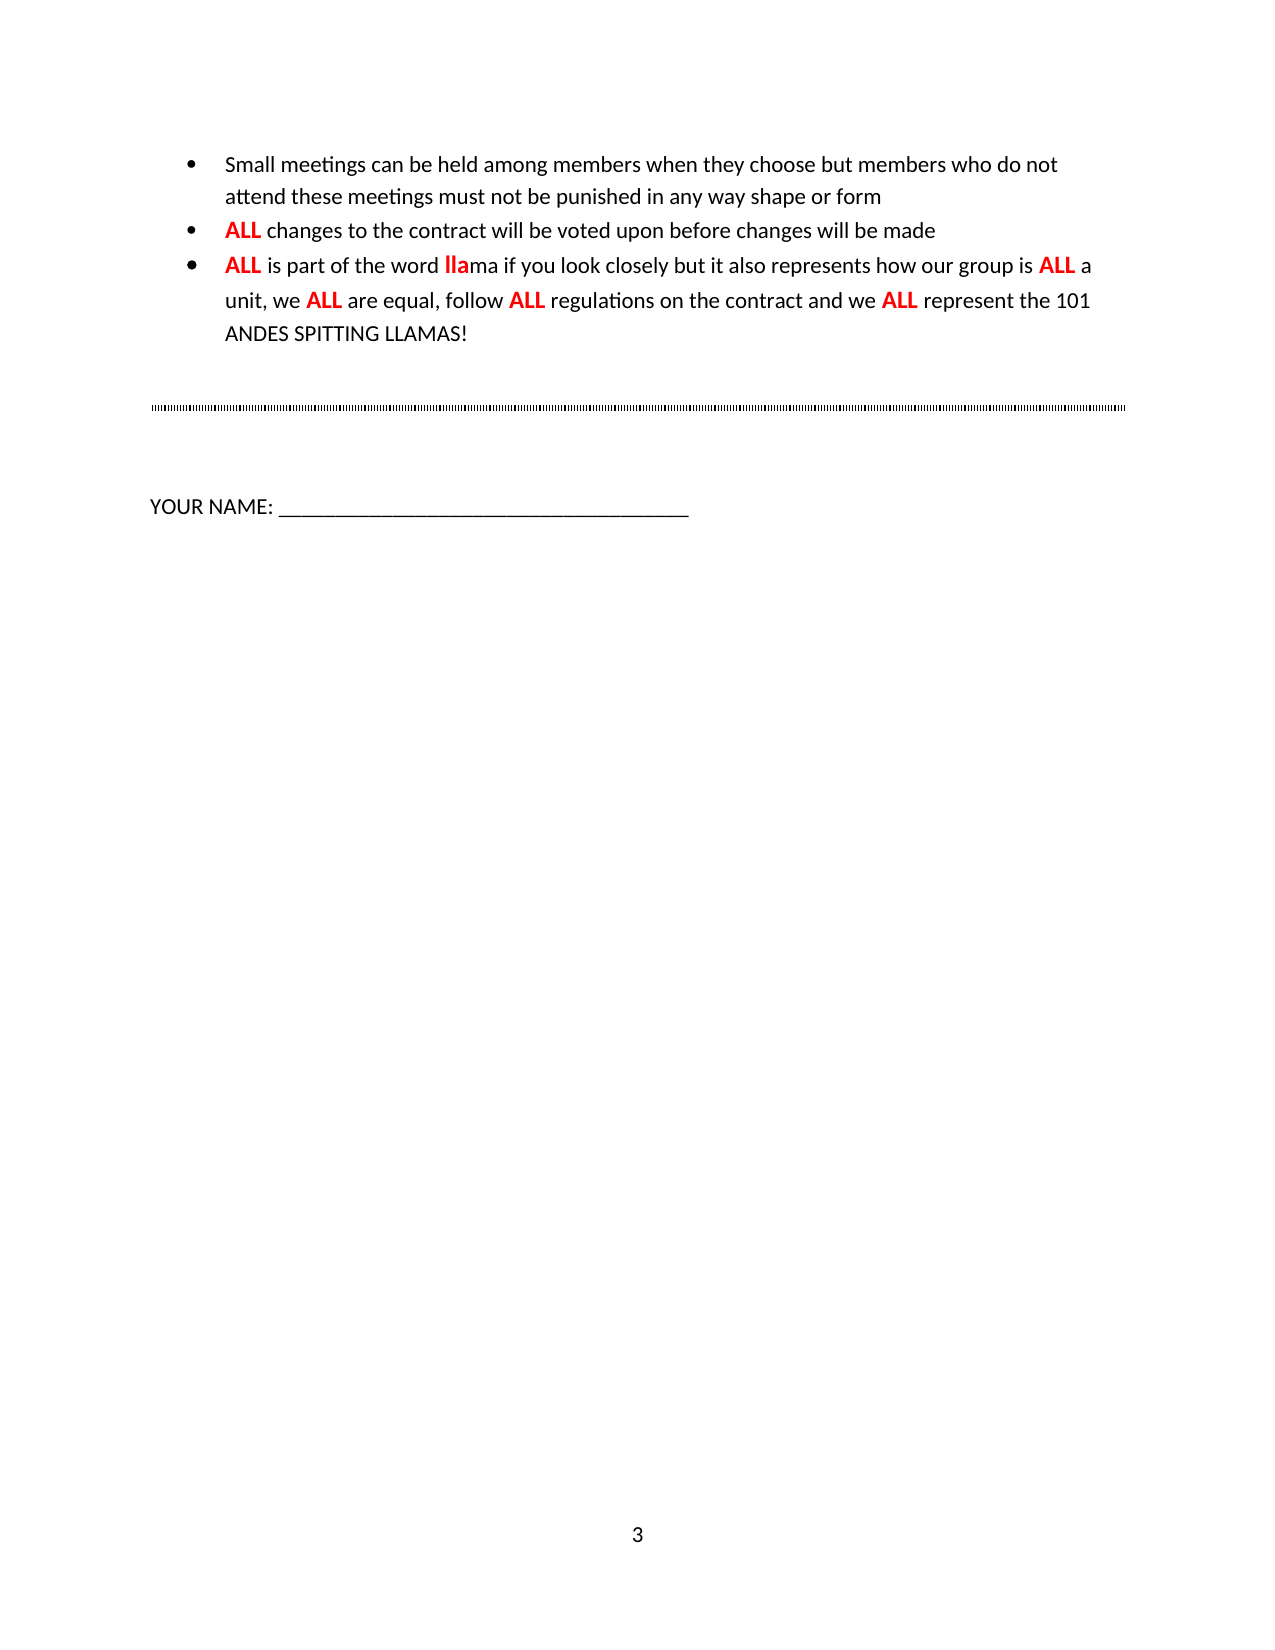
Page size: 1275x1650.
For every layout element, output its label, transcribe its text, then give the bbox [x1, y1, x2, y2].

text YOUR NAME: ____________________________________ [150, 492, 1125, 520]
list ALL is part of the word llama if you look closely but it also represents how our group is ALL a unit, we ALL are equal, follow ALL regulations on the contract and we ALL represent the 101 ANDES SPITTING LLAMAS! [187, 249, 1125, 347]
list ALL changes to the contract will be voted upon before changes will be made [187, 214, 1125, 245]
list Small meetings can be held among members when they choose but members who do not attend these meetings must not be punished in any way shape or form [187, 150, 1125, 210]
